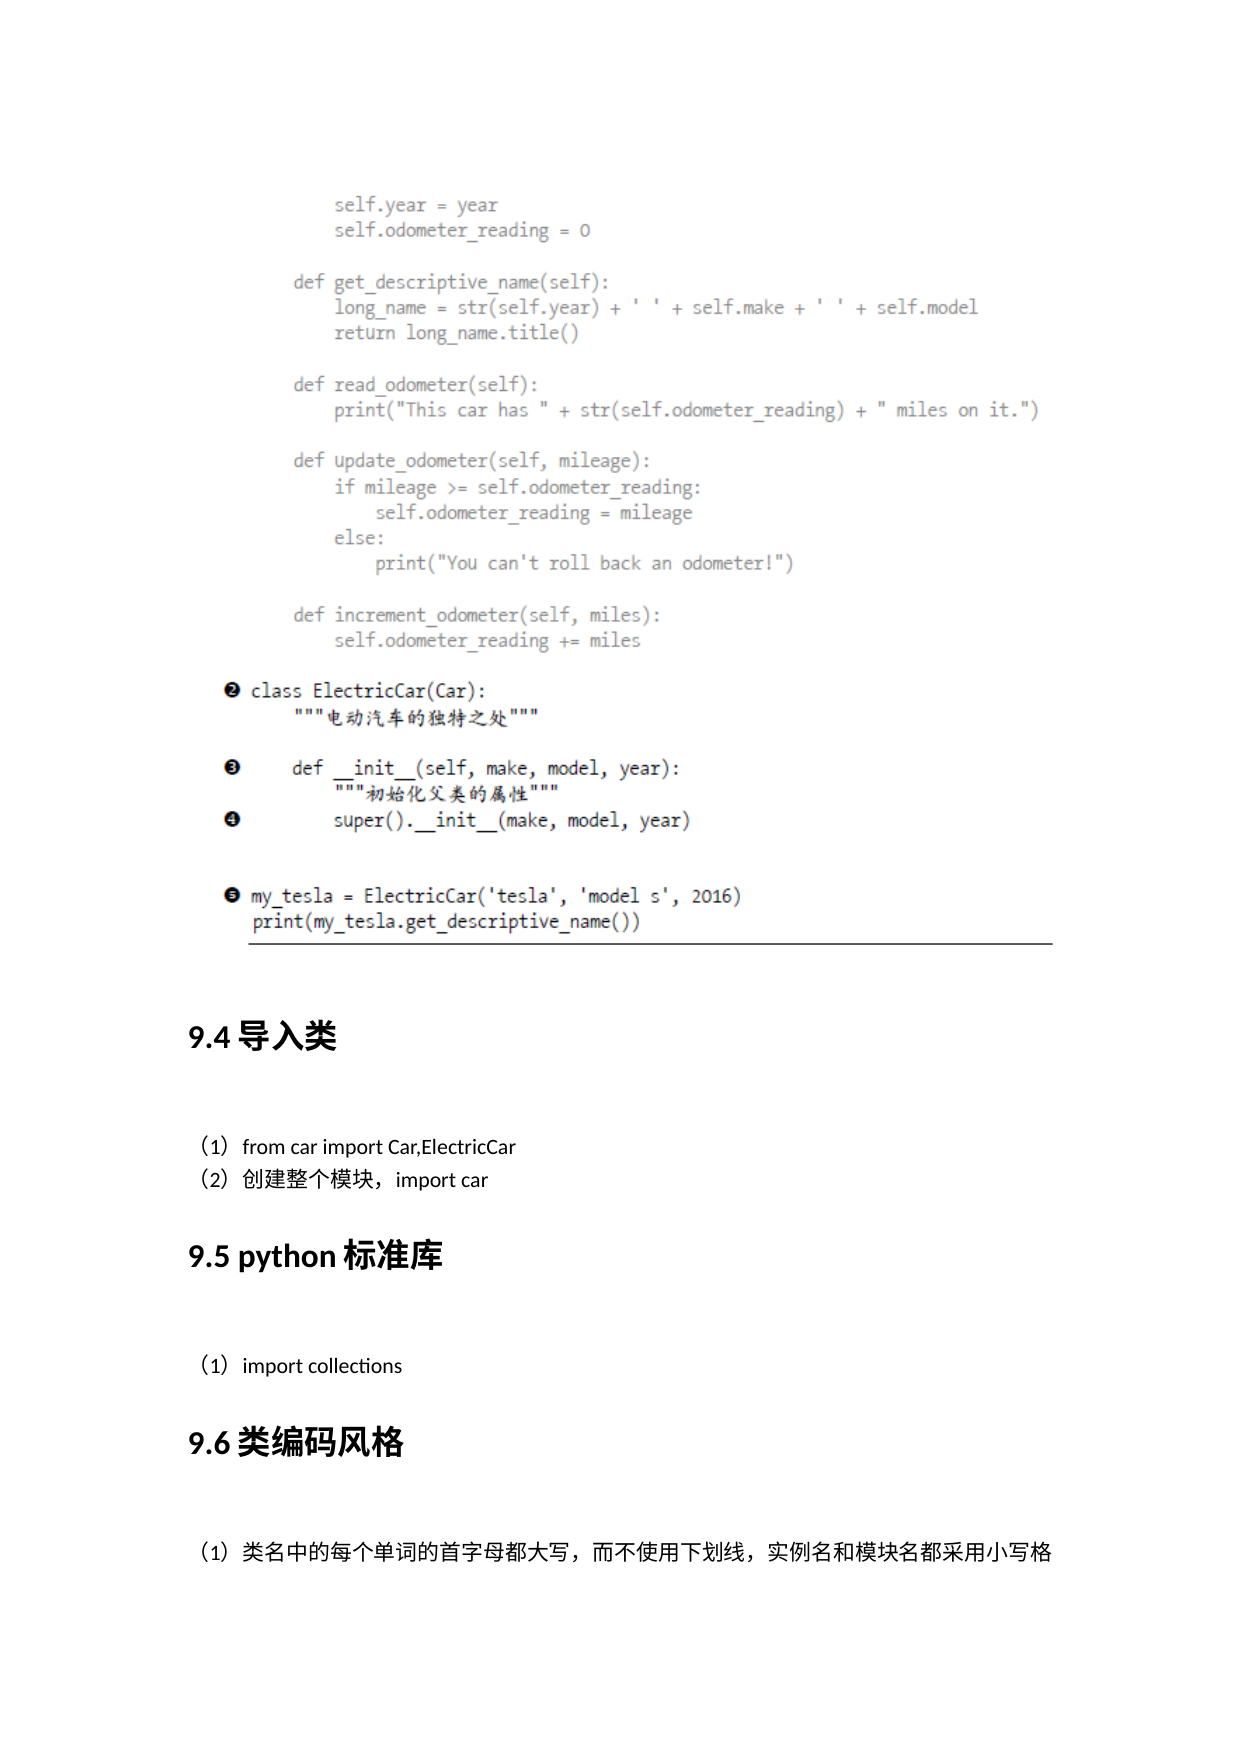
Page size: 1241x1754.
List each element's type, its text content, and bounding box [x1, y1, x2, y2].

text （1）import collections [187, 1348, 1053, 1381]
subtitle 9.4 导入类 [187, 1002, 1053, 1067]
subtitle 9.6 类编码风格 [187, 1408, 1053, 1473]
text （1）from car import Car,ElectricCar [187, 1129, 1053, 1161]
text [187, 1535, 1053, 1567]
subtitle 9.5 python标准库 [187, 1221, 1053, 1286]
text （2）创建整个模块，import car [187, 1161, 1053, 1194]
picture [187, 162, 1053, 966]
